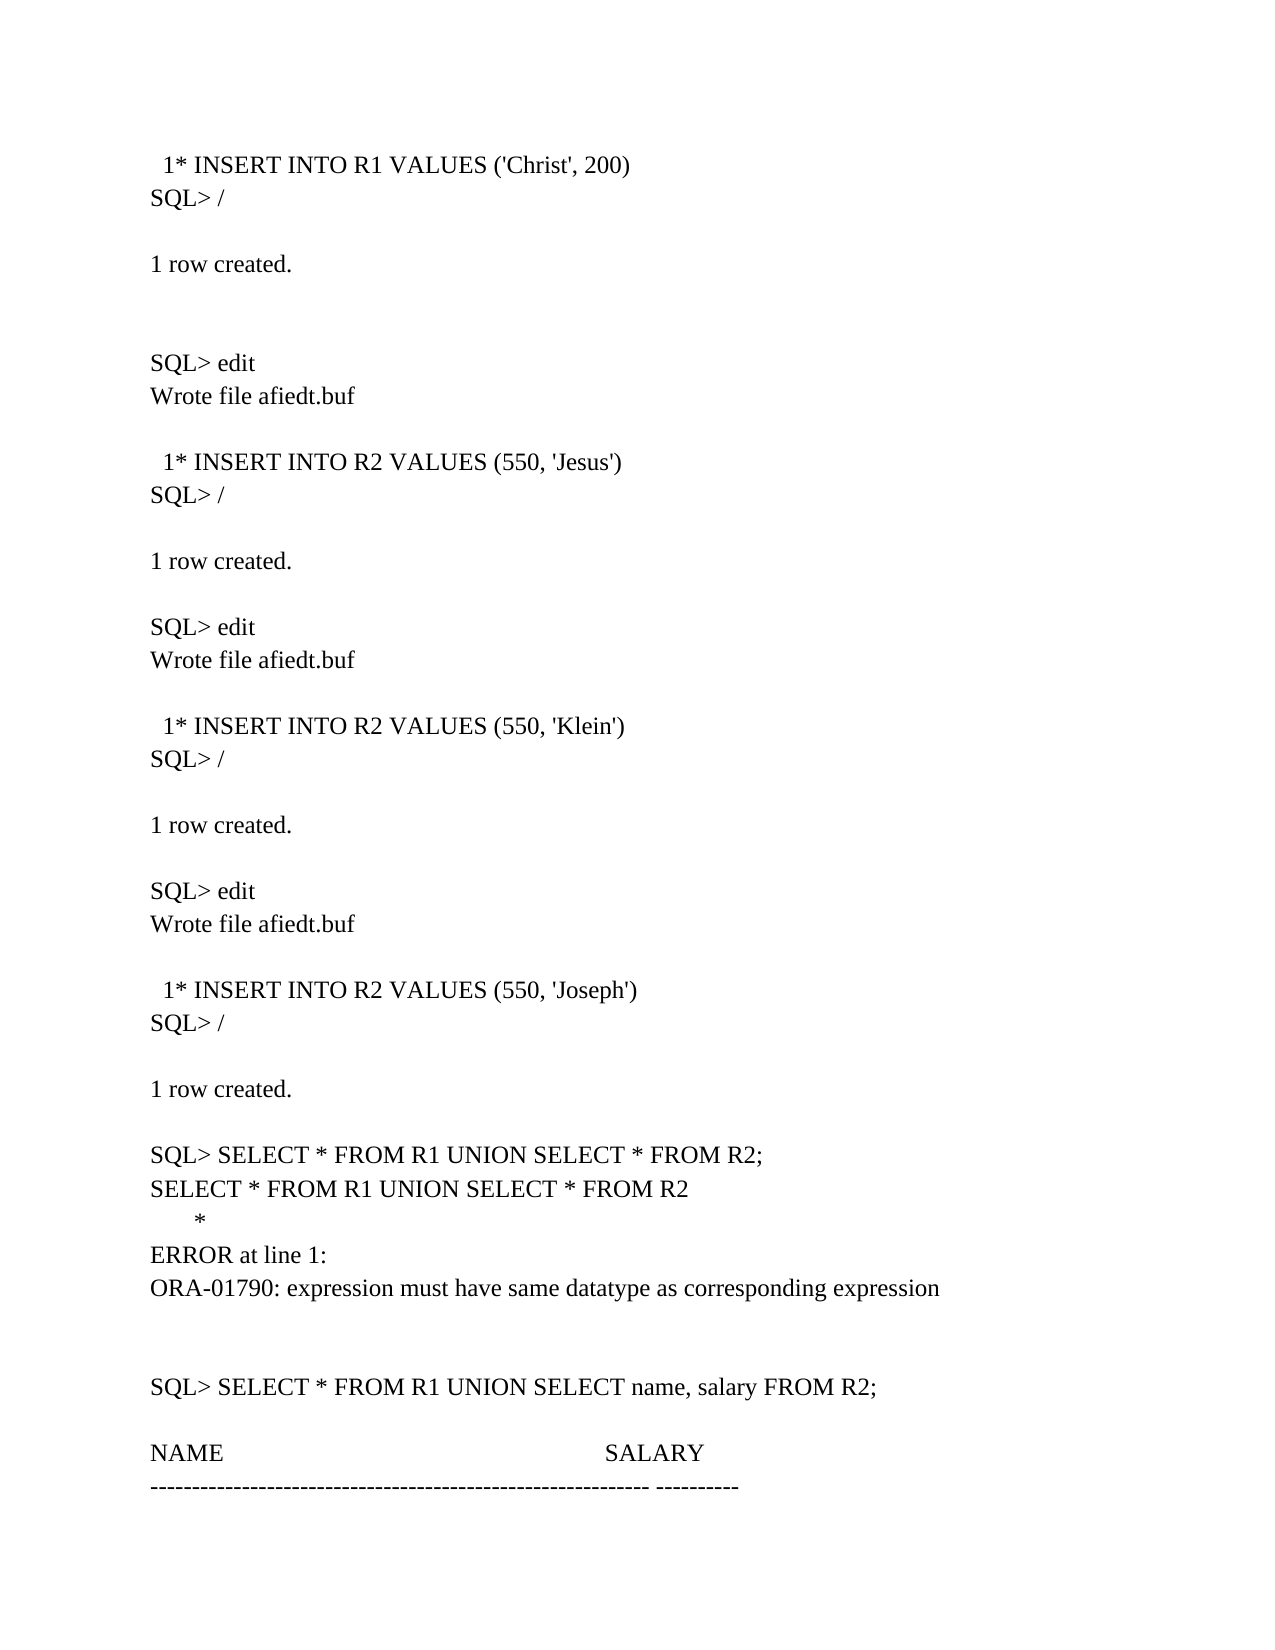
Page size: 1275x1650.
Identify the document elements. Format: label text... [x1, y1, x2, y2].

text SQL> edit [150, 348, 1125, 377]
text 1 row created. [150, 546, 1125, 575]
text 1* INSERT INTO R2 VALUES (550, 'Joseph') [150, 976, 1125, 1004]
text Wrote file afiedt.buf [150, 909, 1125, 938]
text SELECT * FROM R1 UNION SELECT * FROM R2 [150, 1174, 1125, 1202]
text 1 row created. [150, 249, 1125, 278]
text 1 row created. [150, 1074, 1125, 1103]
text ------------------------------------------------------------ ---------- [150, 1471, 1125, 1499]
text 1* INSERT INTO R2 VALUES (550, 'Jesus') [150, 447, 1125, 476]
text SQL> SELECT * FROM R1 UNION SELECT name, salary FROM R2; [150, 1372, 1125, 1401]
text ORA-01790: expression must have same datatype as corresponding expression [150, 1273, 1125, 1301]
text 1 row created. [150, 810, 1125, 839]
text 1* INSERT INTO R1 VALUES ('Christ', 200) [150, 150, 1125, 179]
text SQL> edit [150, 876, 1125, 905]
text ERROR at line 1: [150, 1240, 1125, 1268]
text 1* INSERT INTO R2 VALUES (550, 'Klein') [150, 711, 1125, 740]
text SQL> / [150, 480, 1125, 509]
text Wrote file afiedt.buf [150, 381, 1125, 410]
text NAME SALARY [150, 1438, 1125, 1467]
text Wrote file afiedt.buf [150, 645, 1125, 674]
text SQL> / [150, 183, 1125, 212]
text SQL> / [150, 744, 1125, 773]
text SQL> SELECT * FROM R1 UNION SELECT * FROM R2; [150, 1141, 1125, 1169]
text SQL> / [150, 1008, 1125, 1037]
text * [150, 1207, 1125, 1235]
text SQL> edit [150, 612, 1125, 641]
